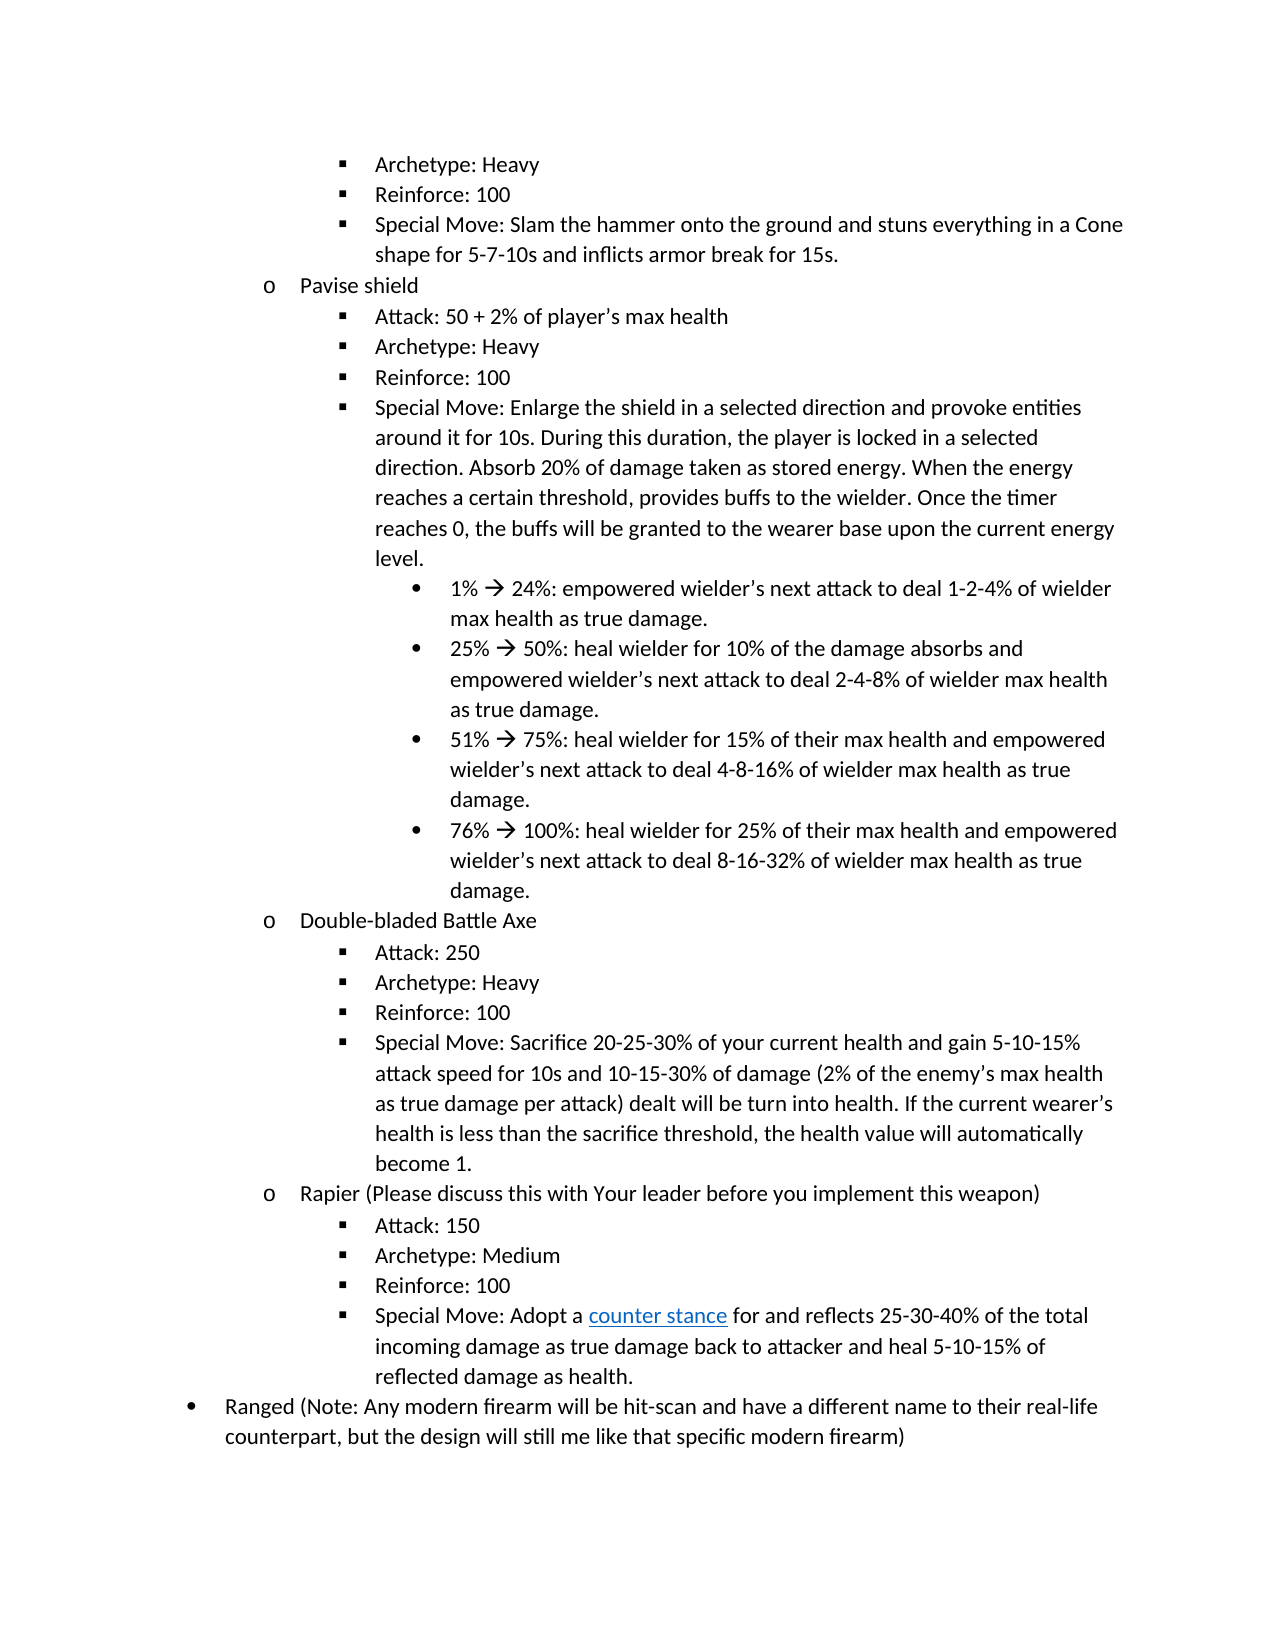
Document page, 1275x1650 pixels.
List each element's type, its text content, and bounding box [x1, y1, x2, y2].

list Reinforce: 100 [337, 998, 1125, 1026]
list Special Move: Adopt a counter stance for and reflects 25-30-40% of the total incoming damage as true damage back to attacker and heal 5-10-15% of reflected damage as health. [337, 1302, 1125, 1390]
list 25% 50%: heal wielder for 10% of the damage absorbs and empowered wielder’s next attack to deal 2-4-8% of wielder max health as true damage. [412, 634, 1125, 723]
list Reinforce: 100 [337, 180, 1125, 208]
list Attack: 250 [337, 938, 1125, 966]
list Rapier (Please discuss this with Your leader before you implement this weapon) [262, 1179, 1125, 1209]
list Special Move: Sacrifice 20-25-30% of your current health and gain 5-10-15% attack speed for 10s and 10-15-30% of damage (2% of the enemy’s max health as true damage per attack) dealt will be turn into health. If the current wearer’s health is less than the sacrifice threshold, the health value will automatically become 1. [337, 1028, 1125, 1177]
list 1% 24%: empowered wielder’s next attack to deal 1-2-4% of wielder max health as true damage. [412, 574, 1125, 632]
list Reinforce: 100 [337, 1271, 1125, 1299]
list Ranged (Note: Any modern firearm will be hit-scan and have a different name to their real-life counterpart, but the design will still me like that specific modern firearm) [187, 1392, 1125, 1451]
list Special Move: Enlarge the shield in a selected direction and provoke entities around it for 10s. During this duration, the player is locked in a selected direction. Absorb 20% of damage taken as stored energy. When the energy reaches a certain threshold, provides buffs to the wielder. Once the timer reaches 0, the buffs will be granted to the wearer base upon the current energy level. [337, 393, 1125, 572]
list Archetype: Heavy [337, 332, 1125, 361]
list Pavise shield [262, 271, 1125, 300]
list Reinforce: 100 [337, 363, 1125, 391]
list Attack: 150 [337, 1211, 1125, 1239]
list Double-bladed Battle Axe [262, 906, 1125, 936]
list Attack: 50 + 2% of player’s max health [337, 302, 1125, 330]
list 76% 100%: heal wielder for 25% of their max health and empowered wielder’s next attack to deal 8-16-32% of wielder max health as true damage. [412, 816, 1125, 904]
list Archetype: Medium [337, 1241, 1125, 1269]
list Archetype: Heavy [337, 150, 1125, 178]
list 51% 75%: heal wielder for 15% of their max health and empowered wielder’s next attack to deal 4-8-16% of wielder max health as true damage. [412, 725, 1125, 814]
list Special Move: Slam the hammer onto the ground and stuns everything in a Cone shape for 5-7-10s and inflicts armor break for 15s. [337, 210, 1125, 269]
list Archetype: Heavy [337, 968, 1125, 996]
